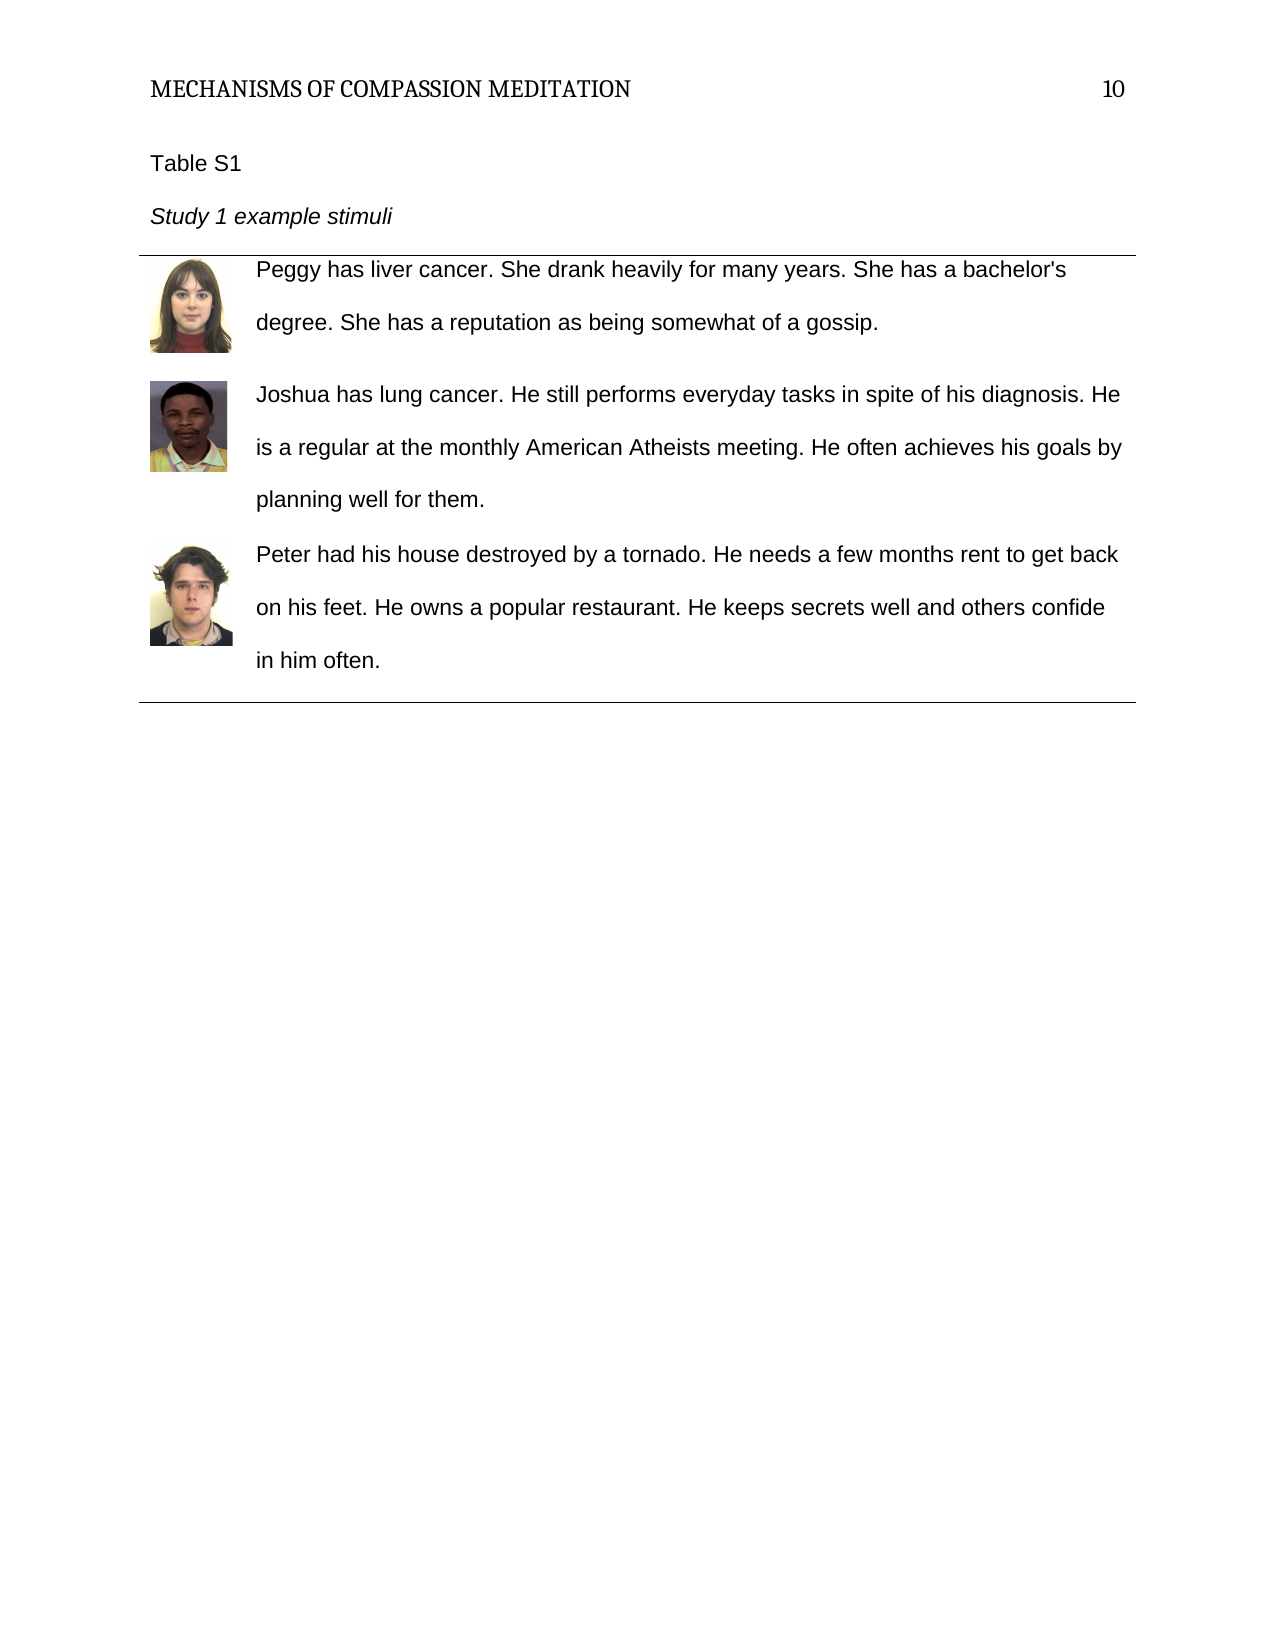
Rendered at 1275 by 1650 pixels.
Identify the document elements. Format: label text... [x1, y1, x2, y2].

table_header [139, 256, 244, 381]
table_cell [139, 381, 244, 541]
picture [150, 256, 232, 353]
table_cell [139, 541, 244, 702]
table_cell Joshua has lung cancer. He still performs everyday tasks in spite of his diagnosis. He is a regular at the monthly American Atheists meeting. He often achieves his goals by planning well for them. [245, 381, 1136, 541]
picture [150, 381, 228, 473]
text Table S1 [150, 150, 1125, 176]
table_cell Peter had his house destroyed by a tornado. He needs a few months rent to get back on his feet. He owns a popular restaurant. He keeps secrets well and others confide in him often. [245, 541, 1136, 702]
text Study 1 example stimuli [150, 203, 1125, 229]
table_header Peggy has liver cancer. She drank heavily for many years. She has a bachelor's degree. She has a reputation as being somewhat of a gossip. [245, 256, 1136, 381]
picture [150, 541, 233, 646]
